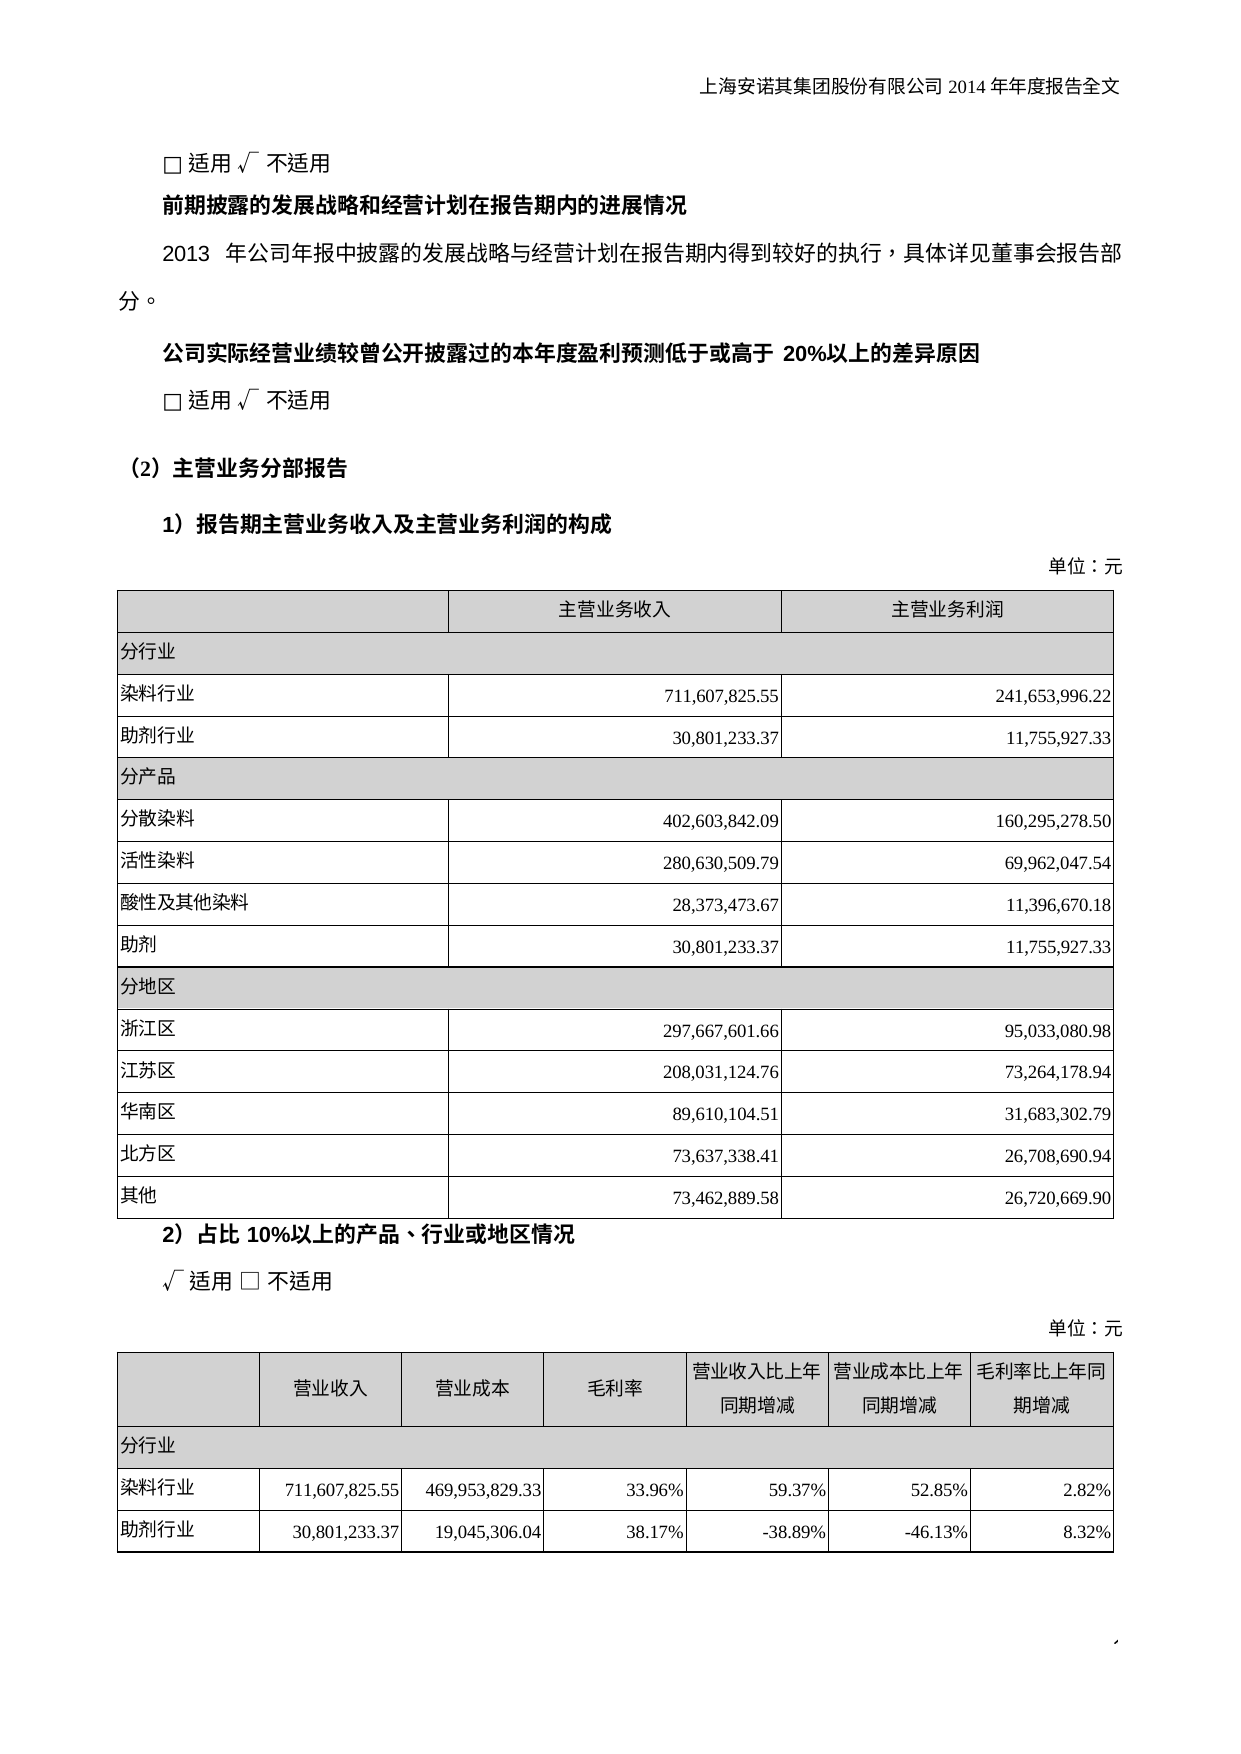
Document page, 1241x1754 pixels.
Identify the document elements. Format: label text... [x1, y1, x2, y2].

table_cell 73,462,889.58 [449, 1177, 781, 1218]
table_header 营业成本 [402, 1353, 543, 1426]
table_cell 染料行业 [118, 675, 448, 716]
table_cell 染料行业 [118, 1469, 259, 1510]
table_cell 69,962,047.54 [782, 842, 1113, 883]
table_cell 分产品 [118, 758, 1113, 799]
table_cell 30,801,233.37 [260, 1511, 401, 1551]
table_cell 280,630,509.79 [449, 842, 781, 883]
table_header 营业收入比上年 同期增减 [687, 1353, 828, 1426]
text 分。 [118, 286, 1138, 316]
table_cell 分散染料 [118, 800, 448, 841]
table_header 主营业务收入 [449, 591, 781, 632]
table_cell 30,801,233.37 [449, 717, 781, 757]
table_cell 分行业 [118, 1427, 1113, 1468]
table_cell 2.82% [971, 1469, 1113, 1510]
table_cell 711,607,825.55 [449, 675, 781, 716]
table_cell 华南区 [118, 1093, 448, 1134]
table_header [118, 1353, 259, 1426]
table_cell 208,031,124.76 [449, 1051, 781, 1092]
table_cell 28,373,473.67 [449, 884, 781, 924]
table_header 营业成本比上年 同期增减 [829, 1353, 970, 1426]
table_header [118, 591, 448, 632]
table_cell 其他 [118, 1177, 448, 1218]
table_cell 助剂行业 [118, 1511, 259, 1551]
table_cell 469,953,829.33 [402, 1469, 543, 1510]
table_cell 酸性及其他染料 [118, 884, 448, 924]
subtitle 前期披露的发展战略和经营计划在报告期内的进展情况 [162, 190, 1138, 220]
table_cell 59.37% [687, 1469, 828, 1510]
table_header 营业收入 [260, 1353, 401, 1426]
table_header 毛利率 [544, 1353, 686, 1426]
table_cell 52.85% [829, 1469, 970, 1510]
text 单位：元 [102, 553, 1123, 579]
text □ 适用 √ 不适用 [162, 385, 1138, 415]
table_cell 助剂 [118, 926, 448, 966]
table_cell 95,033,080.98 [782, 1010, 1113, 1050]
table_cell 11,755,927.33 [782, 717, 1113, 757]
table_cell 297,667,601.66 [449, 1010, 781, 1050]
table_cell 73,264,178.94 [782, 1051, 1113, 1092]
table_cell 26,708,690.94 [782, 1135, 1113, 1176]
table_cell 73,637,338.41 [449, 1135, 781, 1176]
table_cell 11,755,927.33 [782, 926, 1113, 966]
table_cell 11,396,670.18 [782, 884, 1113, 924]
table_cell 38.17% [544, 1511, 686, 1551]
table_cell 19,045,306.04 [402, 1511, 543, 1551]
table_cell 711,607,825.55 [260, 1469, 401, 1510]
table_cell -38.89% [687, 1511, 828, 1551]
table_cell -46.13% [829, 1511, 970, 1551]
subtitle 公司实际经营业绩较曾公开披露过的本年度盈利预测低于或高于 20%以上的差异原因 [162, 333, 1138, 368]
subtitle 2）占比 10%以上的产品、行业或地区情况 [162, 1219, 1138, 1249]
table_cell 8.32% [971, 1511, 1113, 1551]
table_cell 浙江区 [118, 1010, 448, 1050]
table_cell 分地区 [118, 968, 1113, 1008]
text □ 适用 √ 不适用 [162, 147, 1138, 177]
table_header 主营业务利润 [782, 591, 1113, 632]
text 单位：元 [102, 1315, 1123, 1341]
table_cell 活性染料 [118, 842, 448, 883]
table_cell 北方区 [118, 1135, 448, 1176]
table_cell 160,295,278.50 [782, 800, 1113, 841]
table_cell 31,683,302.79 [782, 1093, 1113, 1134]
text 2013 年公司年报中披露的发展战略与经营计划在报告期内得到较好的执行，具体详见董事会报告部 [162, 238, 1138, 268]
table_cell 89,610,104.51 [449, 1093, 781, 1134]
subtitle 1）报告期主营业务收入及主营业务利润的构成 [162, 509, 1138, 539]
table_cell 分行业 [118, 633, 1113, 674]
subtitle （2）主营业务分部报告 [118, 453, 1138, 483]
table_cell 助剂行业 [118, 717, 448, 757]
text √ 适用 □ 不适用 [162, 1266, 1138, 1296]
table_header 毛利率比上年同 期增减 [971, 1353, 1113, 1426]
table_cell 江苏区 [118, 1051, 448, 1092]
table_cell 30,801,233.37 [449, 926, 781, 966]
table_cell 241,653,996.22 [782, 675, 1113, 716]
table_cell 33.96% [544, 1469, 686, 1510]
table_cell 402,603,842.09 [449, 800, 781, 841]
table_cell 26,720,669.90 [782, 1177, 1113, 1218]
